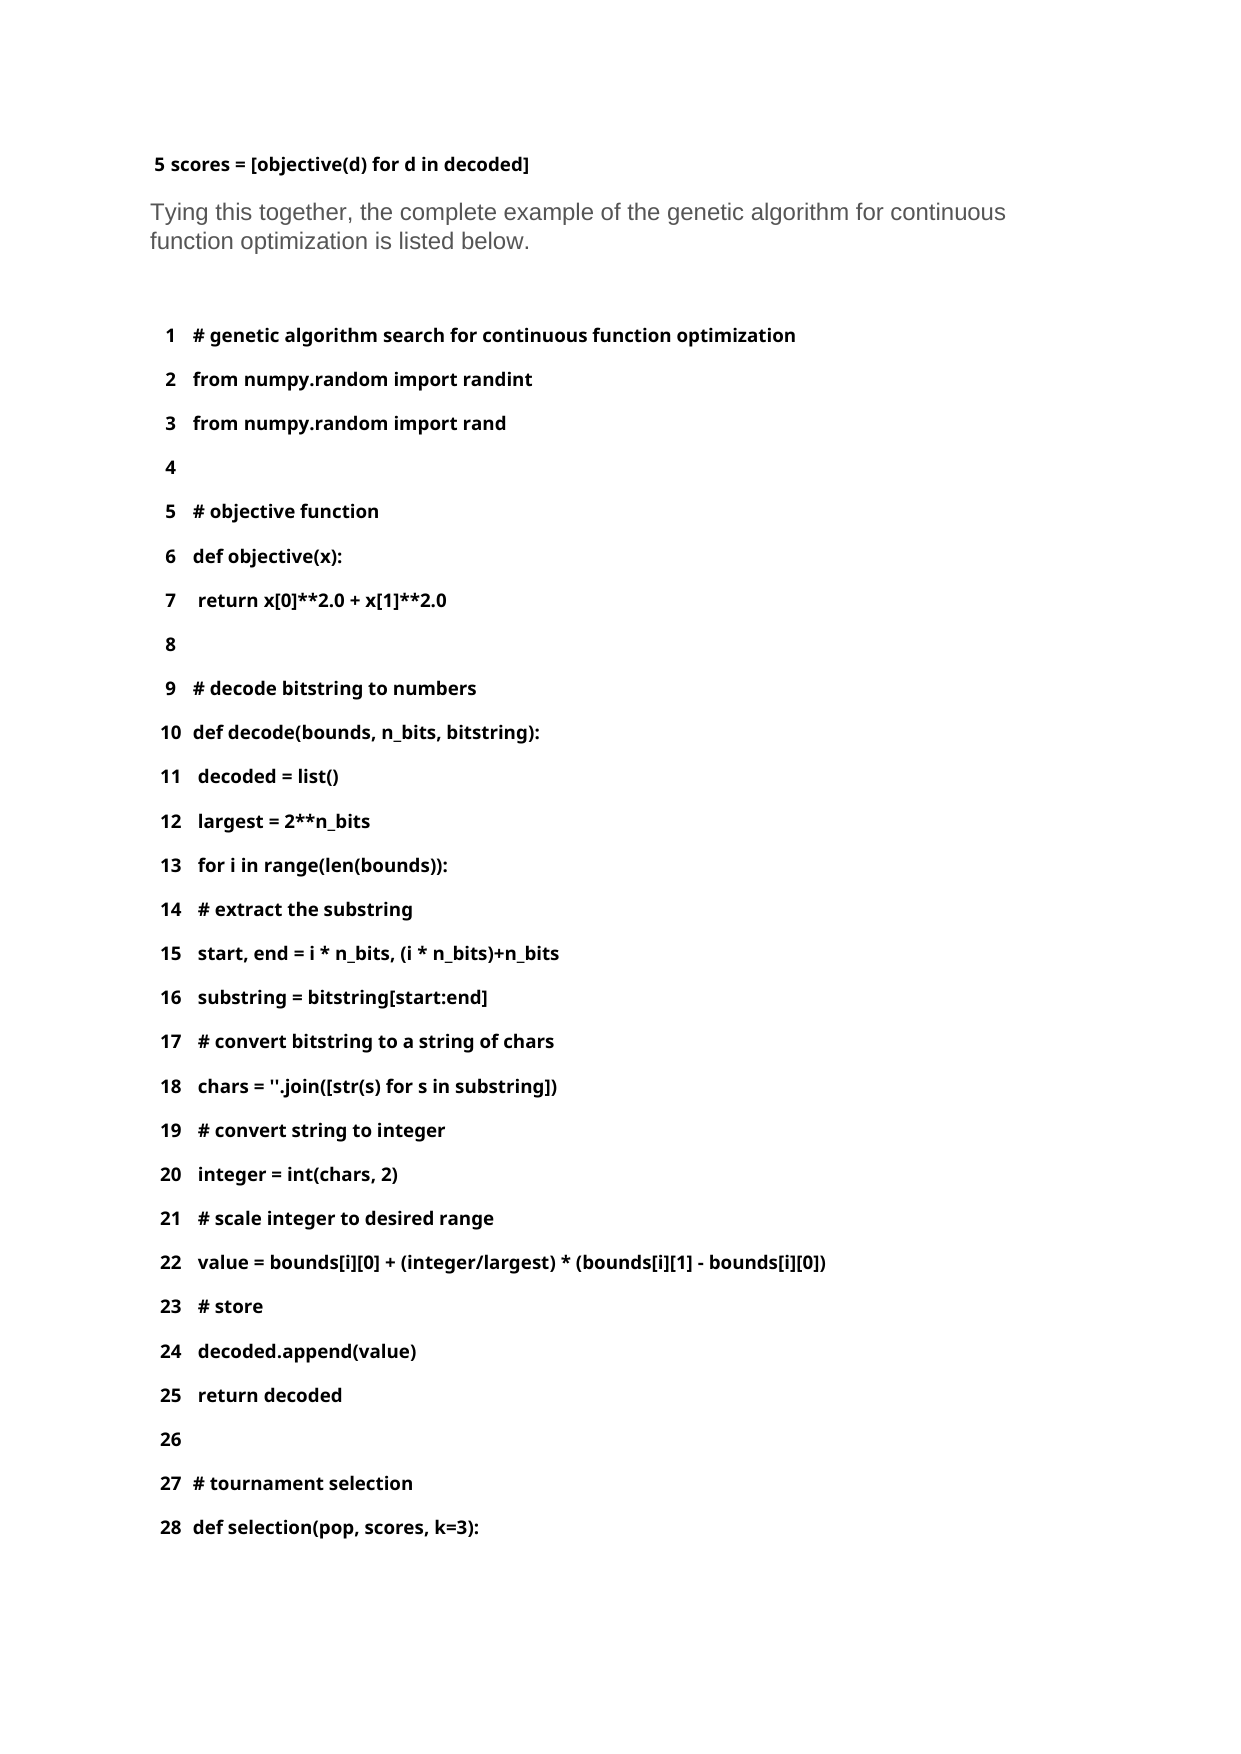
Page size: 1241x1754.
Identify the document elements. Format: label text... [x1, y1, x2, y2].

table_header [169, 150, 1090, 197]
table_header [191, 321, 1090, 1560]
table_header 1 2 3 4 5 [150, 150, 169, 197]
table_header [150, 321, 191, 1560]
text Tying this together, the complete example of the genetic algorithm for continuous function optimization is listed below. [150, 197, 1090, 255]
